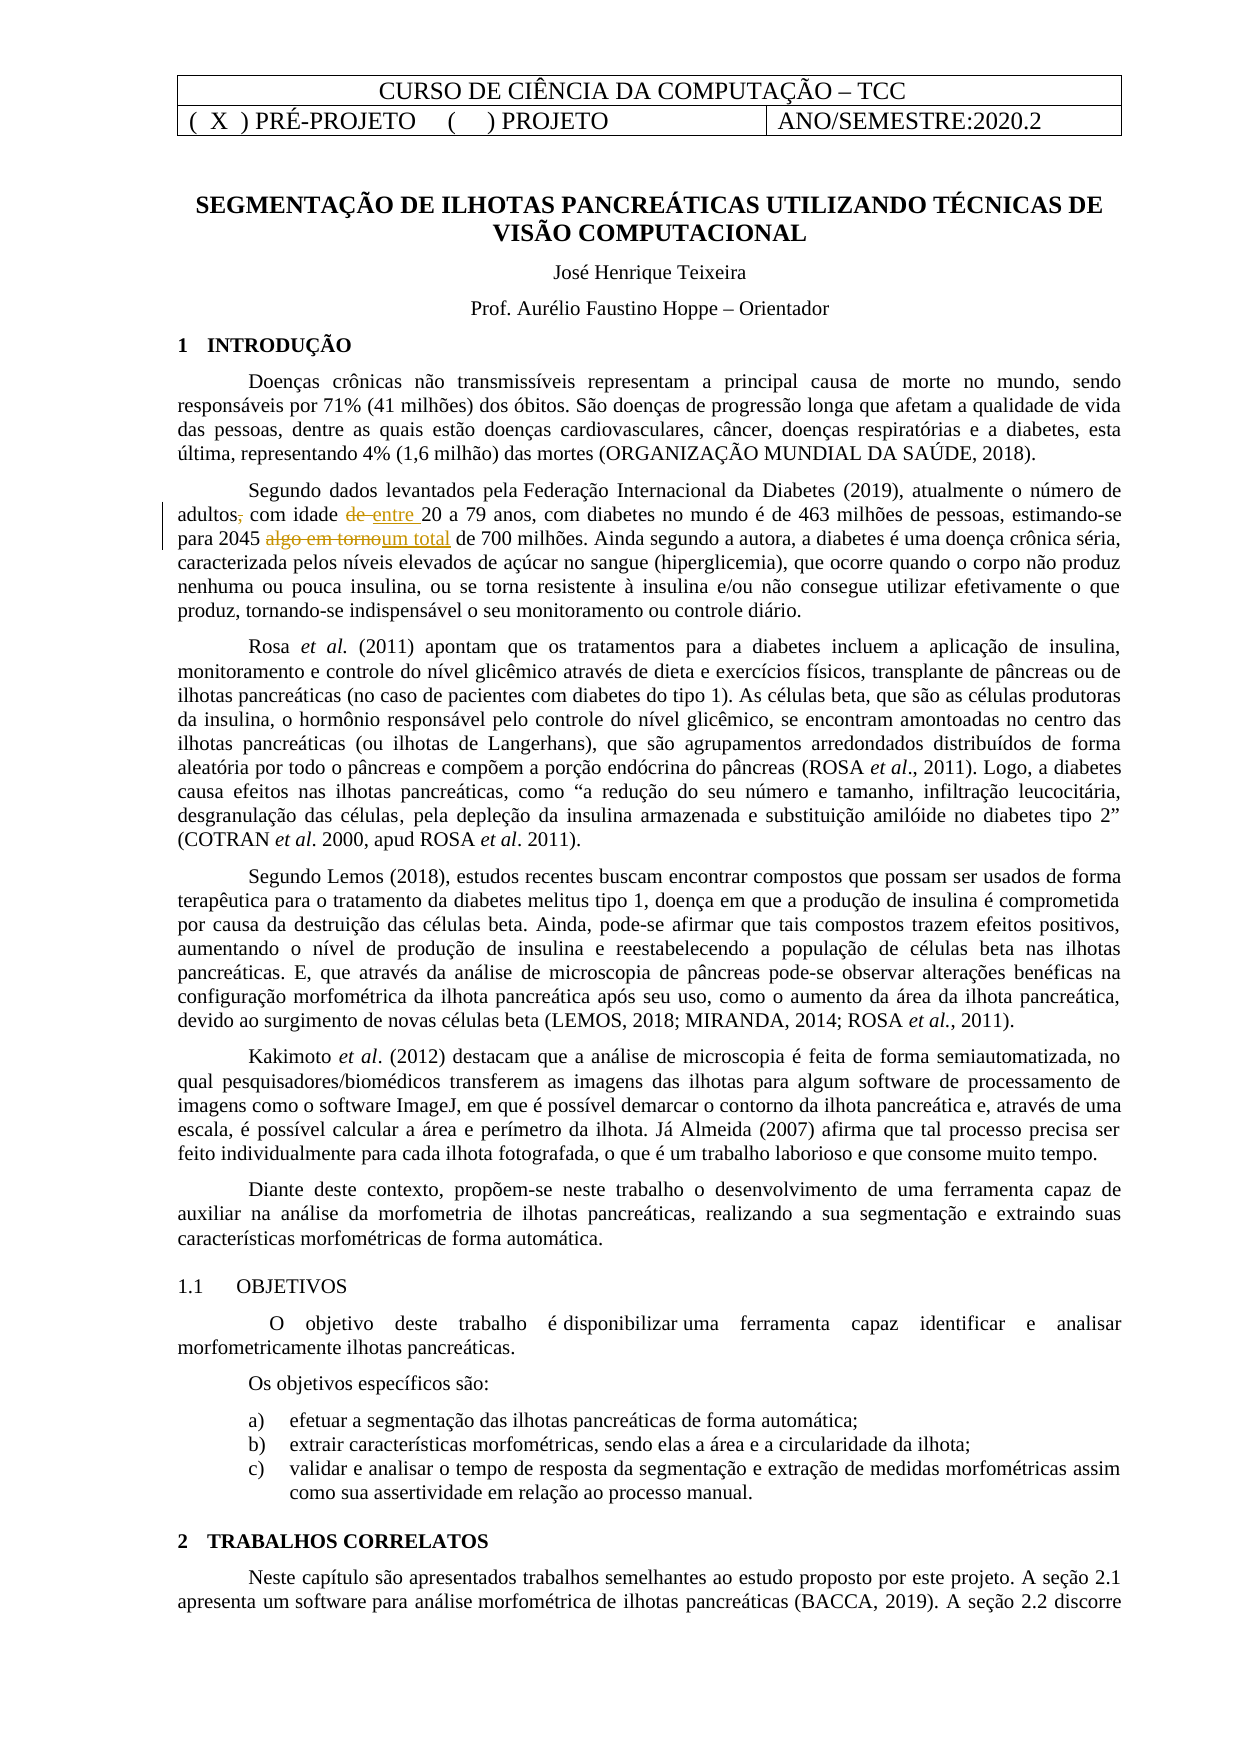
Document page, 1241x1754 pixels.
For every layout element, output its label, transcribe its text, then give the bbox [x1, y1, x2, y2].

text O objetivo deste trabalho é disponibilizar uma ferramenta capaz identificar e analisar morfometricamente ilhotas pancreáticas. [177, 1311, 1122, 1359]
list efetuar a segmentação das ilhotas pancreáticas de forma automática; [248, 1408, 1122, 1432]
subtitle Introdução [177, 333, 1122, 357]
text SEGMENTAÇÃO DE ILHOTAS PANCREÁTICAS UTILIZANDO TÉCNICAS DE VISÃO COMPUTACIONAL [177, 190, 1122, 247]
text extrair características morfométricas, sendo elas a área e a circularidade da ilhota; [248, 1432, 1122, 1456]
text Segundo Lemos (2018), estudos recentes buscam encontrar compostos que possam ser usados de forma terapêutica para o tratamento da diabetes melitus tipo 1, doença em que a produção de insulina é comprometida por causa da destruição das células beta. Ainda, pode-se afirmar que tais compostos trazem efeitos positivos, aumentando o nível de produção de insulina e reestabelecendo a população de células beta nas ilhotas pancreáticas. E, que através da análise de microscopia de pâncreas pode-se observar alterações benéficas na configuração morfométrica da ilhota pancreática após seu uso, como o aumento da área da ilhota pancreática, devido ao surgimento de novas células beta (LEMOS, 2018; MIRANDA, 2014; ROSA et al., 2011). [177, 863, 1122, 1032]
text Kakimoto et al. (2012) destacam que a análise de microscopia é feita de forma semiautomatizada, no qual pesquisadores/biomédicos transferem as imagens das ilhotas para algum software de processamento de imagens como o software ImageJ, em que é possível demarcar o contorno da ilhota pancreática e, através de uma escala, é possível calcular a área e perímetro da ilhota. Já Almeida (2007) afirma que tal processo precisa ser feito individualmente para cada ilhota fotografada, o que é um trabalho laborioso e que consome muito tempo. [177, 1044, 1122, 1165]
text Doenças crônicas não transmissíveis representam a principal causa de morte no mundo, sendo responsáveis por 71% (41 milhões) dos óbitos. São doenças de progressão longa que afetam a qualidade de vida das pessoas, dentre as quais estão doenças cardiovasculares, câncer, doenças respiratórias e a diabetes, esta última, representando 4% (1,6 milhão) das mortes (ORGANIZAÇÃO MUNDIAL DA SAÚDE, 2018). [177, 369, 1122, 465]
text Prof. Aurélio Faustino Hoppe – Orientador [177, 296, 1122, 320]
text José Henrique Teixeira [177, 260, 1122, 284]
text Diante deste contexto, propõem-se neste trabalho o desenvolvimento de uma ferramenta capaz de auxiliar na análise da morfometria de ilhotas pancreáticas, realizando a sua segmentação e extraindo suas características morfométricas de forma automática. [177, 1177, 1122, 1249]
text Os objetivos específicos são: [177, 1371, 1122, 1395]
text Segundo dados levantados pela Federação Internacional da Diabetes (2019), atualmente o número de adultos com idade 20 a 79 anos, com diabetes no mundo é de 463 milhões de pessoas, estimando-se para 2045 de 700 milhões. Ainda segundo a autora, a diabetes é uma doença crônica séria, caracterizada pelos níveis elevados de açúcar no sangue (hiperglicemia), que ocorre quando o corpo não produz nenhuma ou pouca insulina, ou se torna resistente à insulina e/ou não consegue utilizar efetivamente o que produz, tornando-se indispensável o seu monitoramento ou controle diário. [177, 478, 1122, 622]
text Rosa et al. (2011) apontam que os tratamentos para a diabetes incluem a aplicação de insulina, monitoramento e controle do nível glicêmico através de dieta e exercícios físicos, transplante de pâncreas ou de ilhotas pancreáticas (no caso de pacientes com diabetes do tipo 1). As células beta, que são as células produtoras da insulina, o hormônio responsável pelo controle do nível glicêmico, se encontram amontoadas no centro das ilhotas pancreáticas (ou ilhotas de Langerhans), que são agrupamentos arredondados distribuídos de forma aleatória por todo o pâncreas e compõem a porção endócrina do pâncreas (ROSA et al., 2011). Logo, a diabetes causa efeitos nas ilhotas pancreáticas, como “a redução do seu número e tamanho, infiltração leucocitária, desgranulação das células‚ pela depleção da insulina armazenada e substituição amilóide no diabetes tipo 2” (COTRAN et al. 2000, apud ROSA et al. 2011). [177, 634, 1122, 851]
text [177, 1565, 1122, 1613]
subtitle trabalhos correlatos [177, 1529, 1122, 1553]
list validar e analisar o tempo de resposta da segmentação e extração de medidas morfométricas assim como sua assertividade em relação ao processo manual. [248, 1456, 1122, 1504]
subtitle OBJETIVOS [177, 1274, 1122, 1298]
